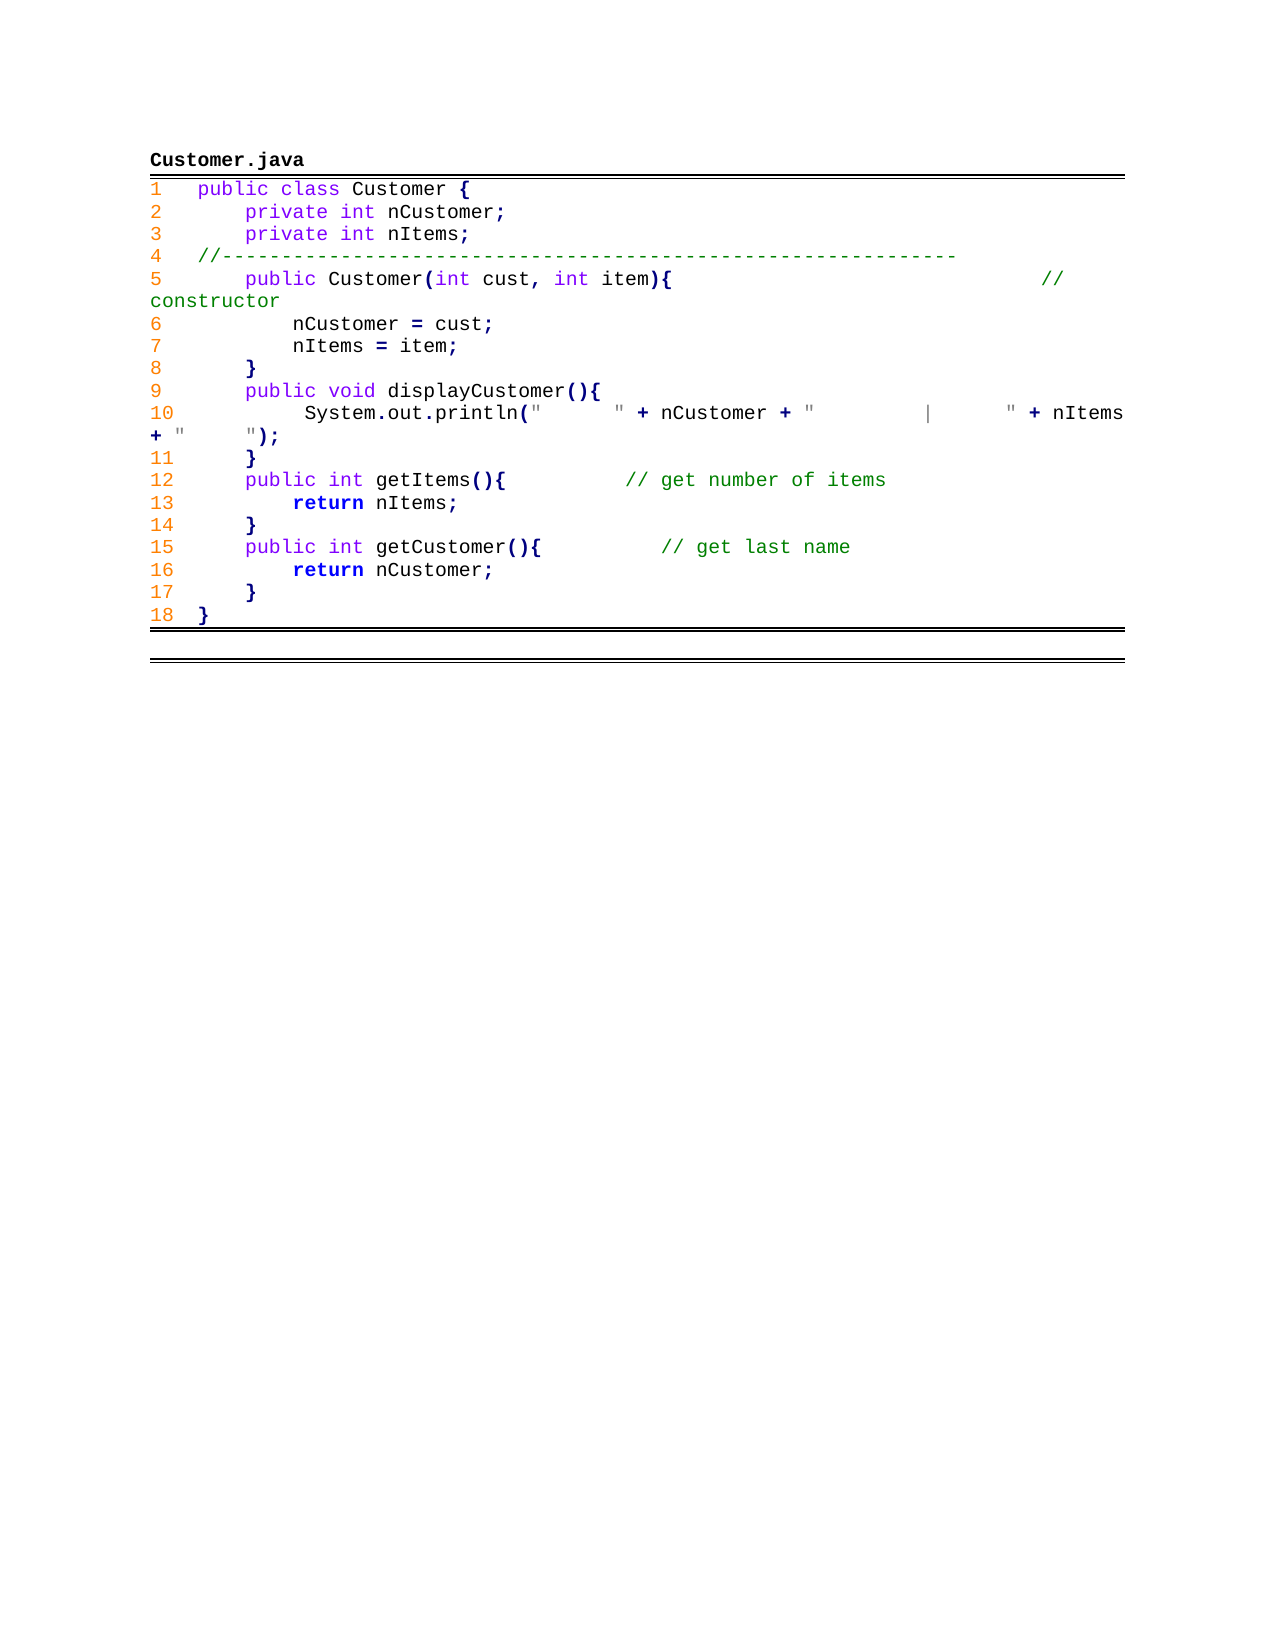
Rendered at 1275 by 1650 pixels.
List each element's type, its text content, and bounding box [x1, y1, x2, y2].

text 6 nCustomer = cust; [150, 313, 1125, 336]
text 8 } [150, 358, 1125, 381]
text 14 } [150, 515, 1125, 537]
text 7 nItems = item; [150, 336, 1125, 358]
text Customer.java [150, 150, 1125, 174]
text 16 return nCustomer; [150, 560, 1125, 582]
text 1 public class Customer { [150, 179, 1125, 202]
text 15 public int getCustomer(){ // get last name [150, 537, 1125, 560]
text 13 return nItems; [150, 493, 1125, 515]
text 11 } [150, 448, 1125, 470]
text 18 } [150, 605, 1125, 627]
text 2 private int nCustomer; [150, 202, 1125, 224]
text 5 public Customer(int cust, int item){ // constructor [150, 269, 1125, 313]
text 12 public int getItems(){ // get number of items [150, 470, 1125, 493]
text 9 public void displayCustomer(){ [150, 381, 1125, 403]
text 4 //-------------------------------------------------------------- [150, 246, 1125, 269]
text 3 private int nItems; [150, 224, 1125, 246]
text 10 System.out.println(" " + nCustomer + " | " + nItems + " "); [150, 403, 1125, 448]
text 17 } [150, 582, 1125, 605]
